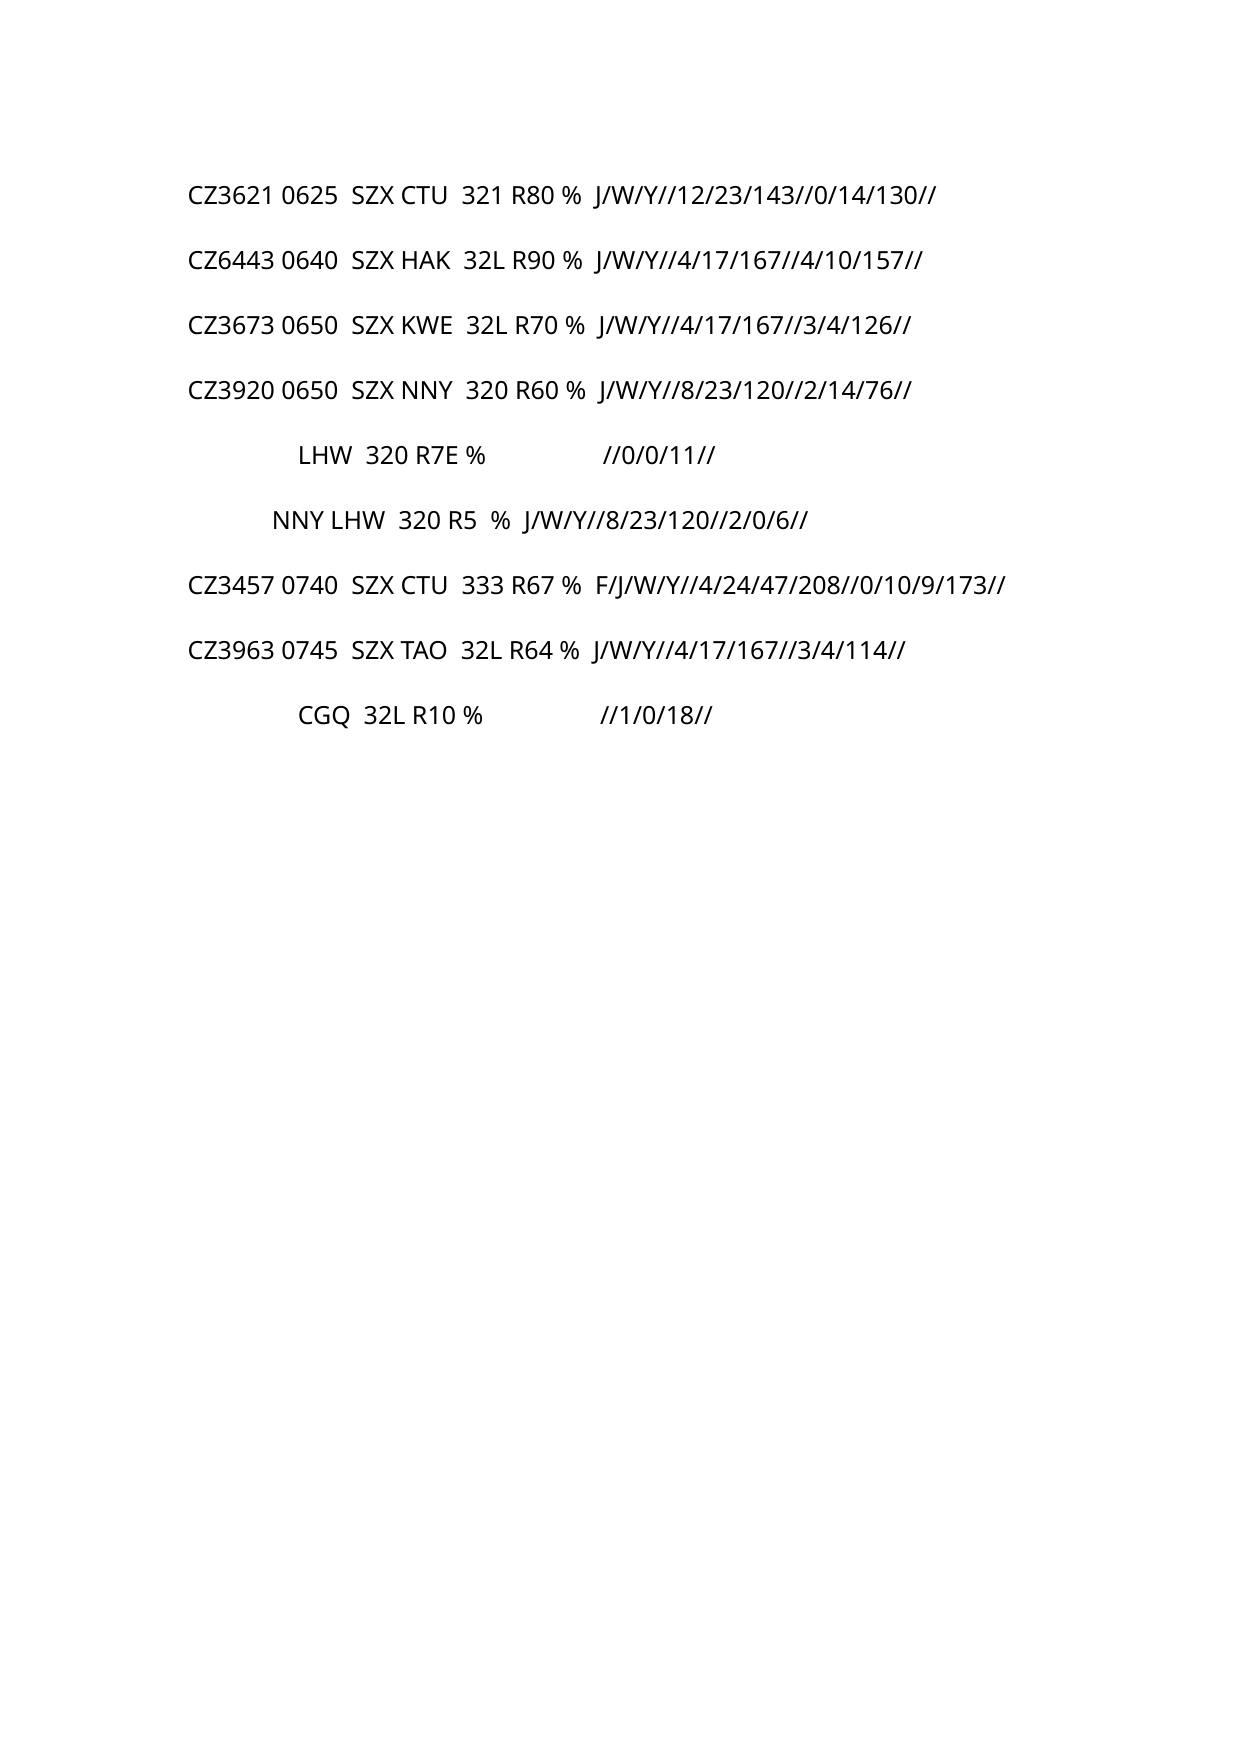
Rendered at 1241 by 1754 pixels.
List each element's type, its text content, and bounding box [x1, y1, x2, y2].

text CGQ 32L R10 % //1/0/18// [187, 682, 1053, 747]
text NNY LHW 320 R5 % J/W/Y//8/23/120//2/0/6// [187, 487, 1053, 552]
text CZ6443 0640 SZX HAK 32L R90 % J/W/Y//4/17/167//4/10/157// [187, 227, 1053, 292]
text CZ3963 0745 SZX TAO 32L R64 % J/W/Y//4/17/167//3/4/114// [187, 617, 1053, 682]
text LHW 320 R7E % //0/0/11// [187, 422, 1053, 487]
text CZ3457 0740 SZX CTU 333 R67 % F/J/W/Y//4/24/47/208//0/10/9/173// [187, 552, 1053, 617]
text CZ3673 0650 SZX KWE 32L R70 % J/W/Y//4/17/167//3/4/126// [187, 292, 1053, 357]
text CZ3920 0650 SZX NNY 320 R60 % J/W/Y//8/23/120//2/14/76// [187, 357, 1053, 422]
text CZ3621 0625 SZX CTU 321 R80 % J/W/Y//12/23/143//0/14/130// [187, 162, 1053, 227]
